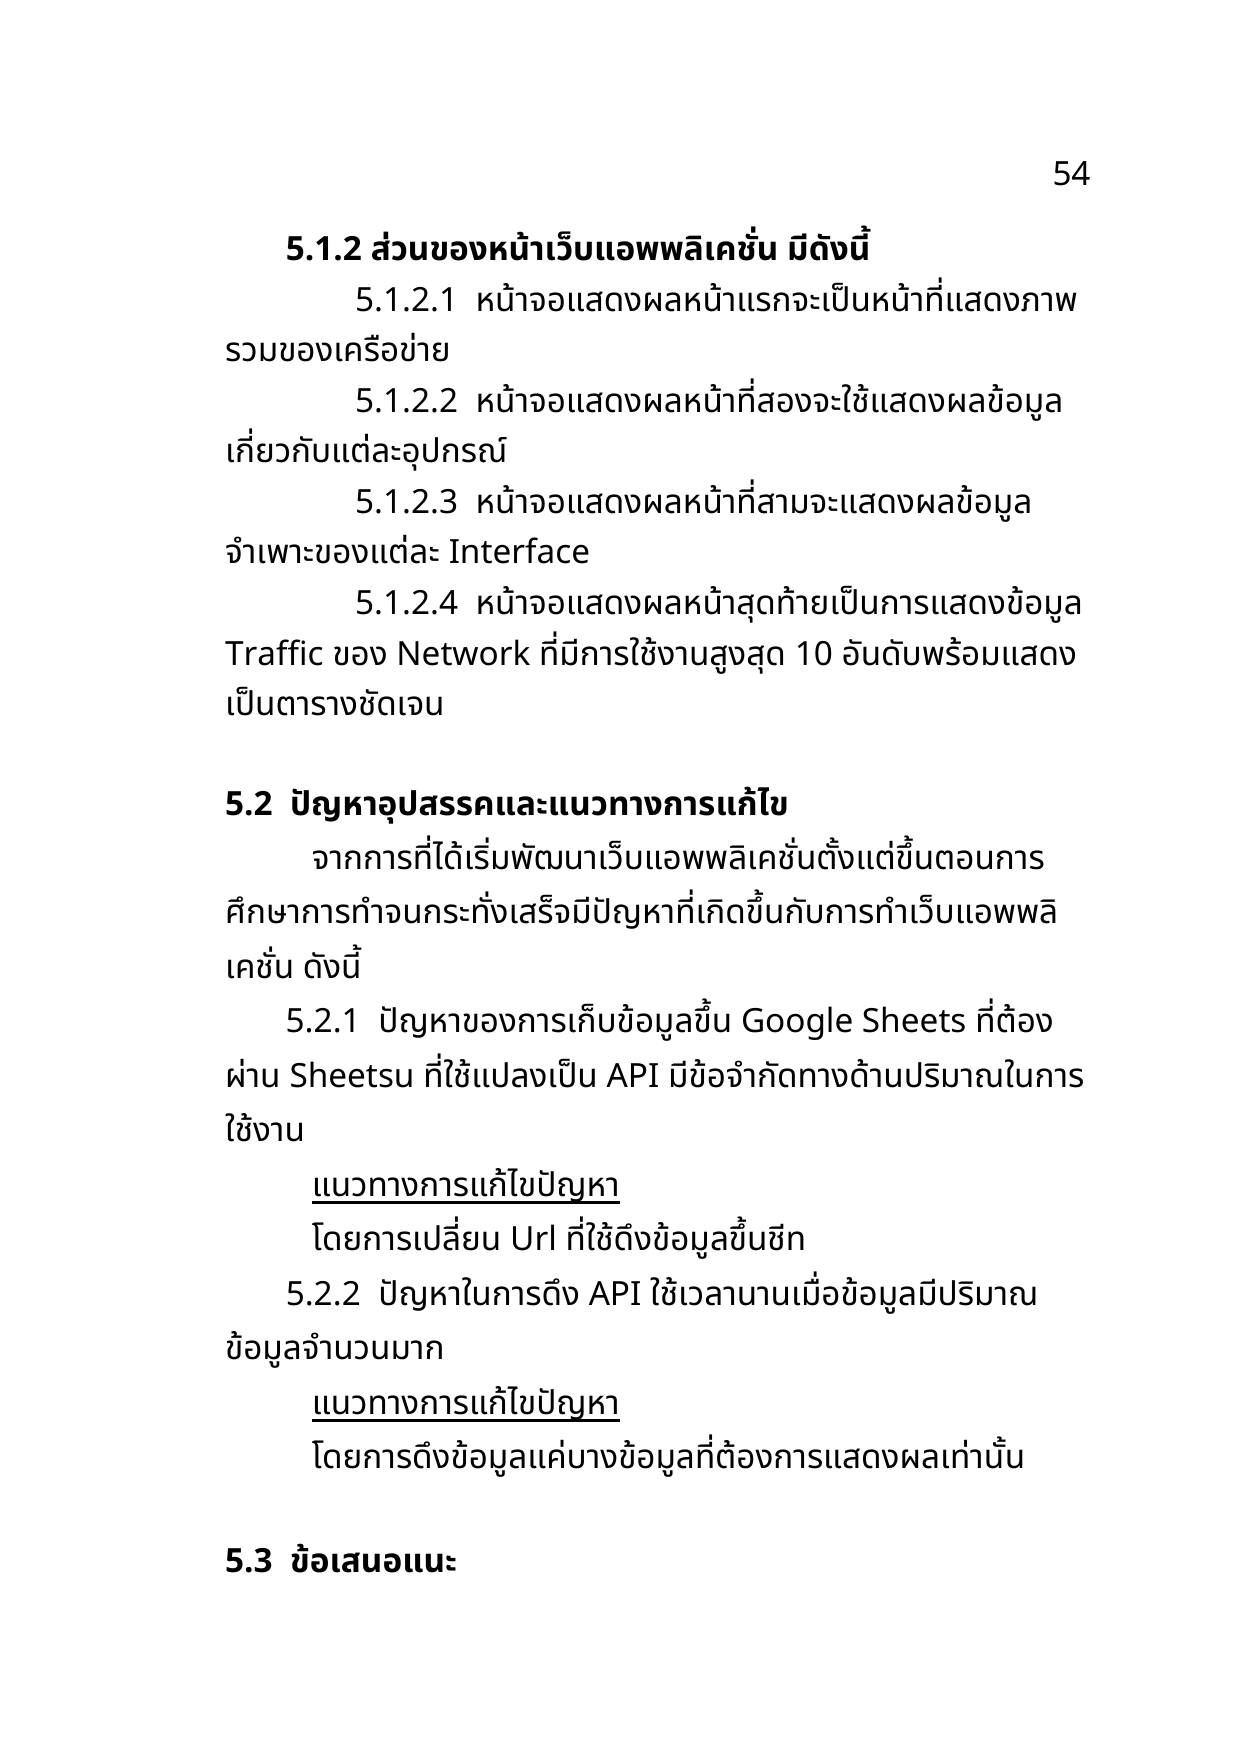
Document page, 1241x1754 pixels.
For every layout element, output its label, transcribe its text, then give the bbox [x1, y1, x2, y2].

text แนวทางการแก้ไขปัญหา [225, 1379, 1090, 1429]
text 5.2.2 ปัญหาในการดึง API ใช้เวลานานเมื่อข้อมูลมีปริมาณข้อมูลจำนวนมาก [225, 1270, 1090, 1375]
text 5.1.2.1 หน้าจอแสดงผลหน้าแรกจะเป็นหน้าที่แสดงภาพรวมของเครือข่าย [225, 276, 1090, 377]
text 5.3 ข้อเสนอแนะ [225, 1536, 1090, 1587]
text 5.1.2 ส่วนของหน้าเว็บแอพพลิเคชั่น มีดังนี้ [225, 225, 1090, 276]
text โดยการเปลี่ยน Url ที่ใช้ดึงข้อมูลขึ้นชีท [225, 1215, 1090, 1266]
text 5.2 ปัญหาอุปสรรคและแนวทางการแก้ไข [225, 779, 1090, 830]
text 5.1.2.2 หน้าจอแสดงผลหน้าที่สองจะใช้แสดงผลข้อมูลเกี่ยวกับแต่ละอุปกรณ์ [225, 377, 1090, 478]
text 5.2.1 ปัญหาของการเก็บข้อมูลขึ้น Google Sheets ที่ต้องผ่าน Sheetsu ที่ใช้แปลงเป็น API มีข้อจำกัดทางด้านปริมาณในการใช้งาน [225, 997, 1090, 1157]
text 5.1.2.4 หน้าจอแสดงผลหน้าสุดท้ายเป็นการแสดงข้อมูล Traffic ของ Network ที่มีการใช้งานสูงสุด 10 อันดับพร้อมแสดงเป็นตารางชัดเจน [225, 579, 1090, 731]
text แนวทางการแก้ไขปัญหา [225, 1161, 1090, 1211]
text โดยการดึงข้อมูลแค่บางข้อมูลที่ต้องการแสดงผลเท่านั้น [225, 1433, 1090, 1483]
text จากการที่ได้เริ่มพัฒนาเว็บแอพพลิเคชั่นตั้งแต่ขึ้นตอนการศึกษาการทำจนกระทั่งเสร็จมีปัญหาที่เกิดขึ้นกับการทำเว็บแอพพลิเคชั่น ดังนี้ [225, 834, 1090, 993]
text 5.1.2.3 หน้าจอแสดงผลหน้าที่สามจะแสดงผลข้อมูลจำเพาะของแต่ละ Interface [225, 478, 1090, 579]
